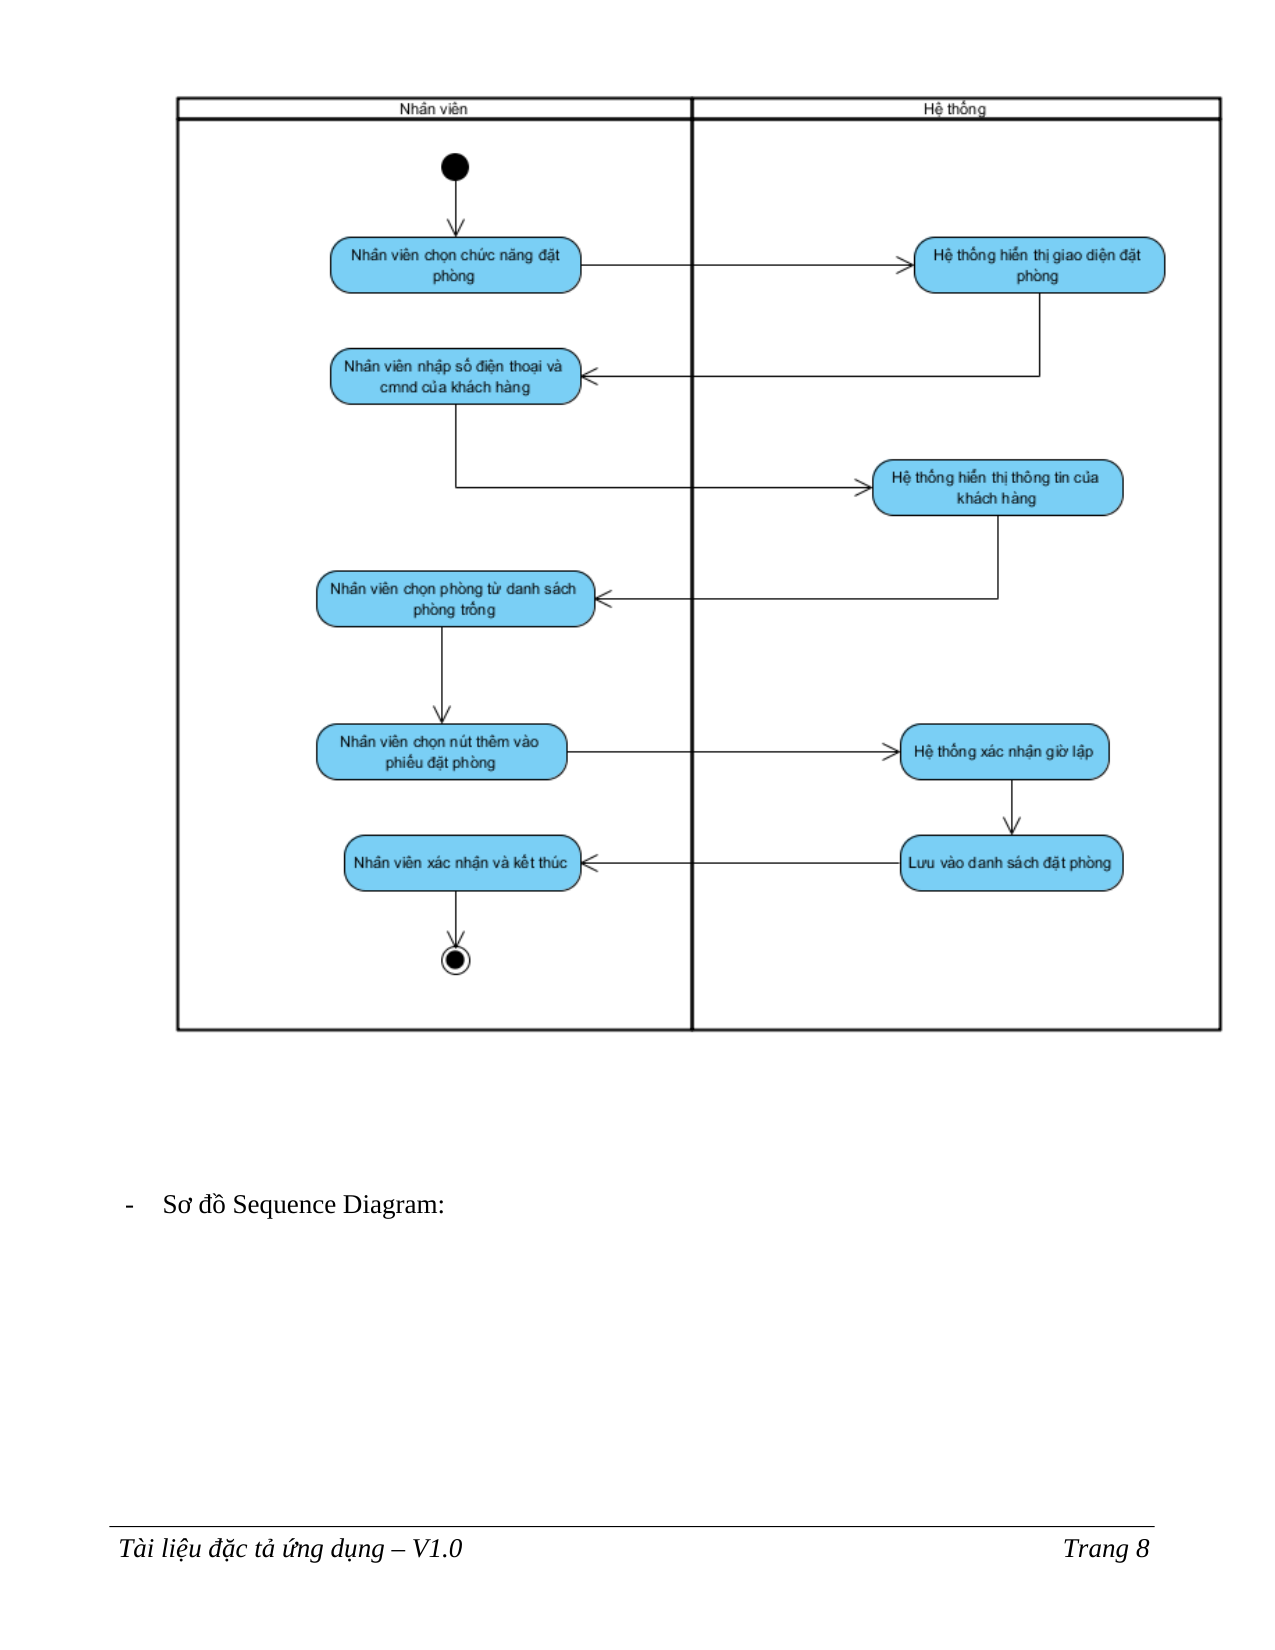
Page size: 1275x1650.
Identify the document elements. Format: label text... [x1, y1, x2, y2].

picture [162, 88, 1231, 1042]
list Sơ đồ Sequence Diagram: [125, 1188, 1186, 1219]
